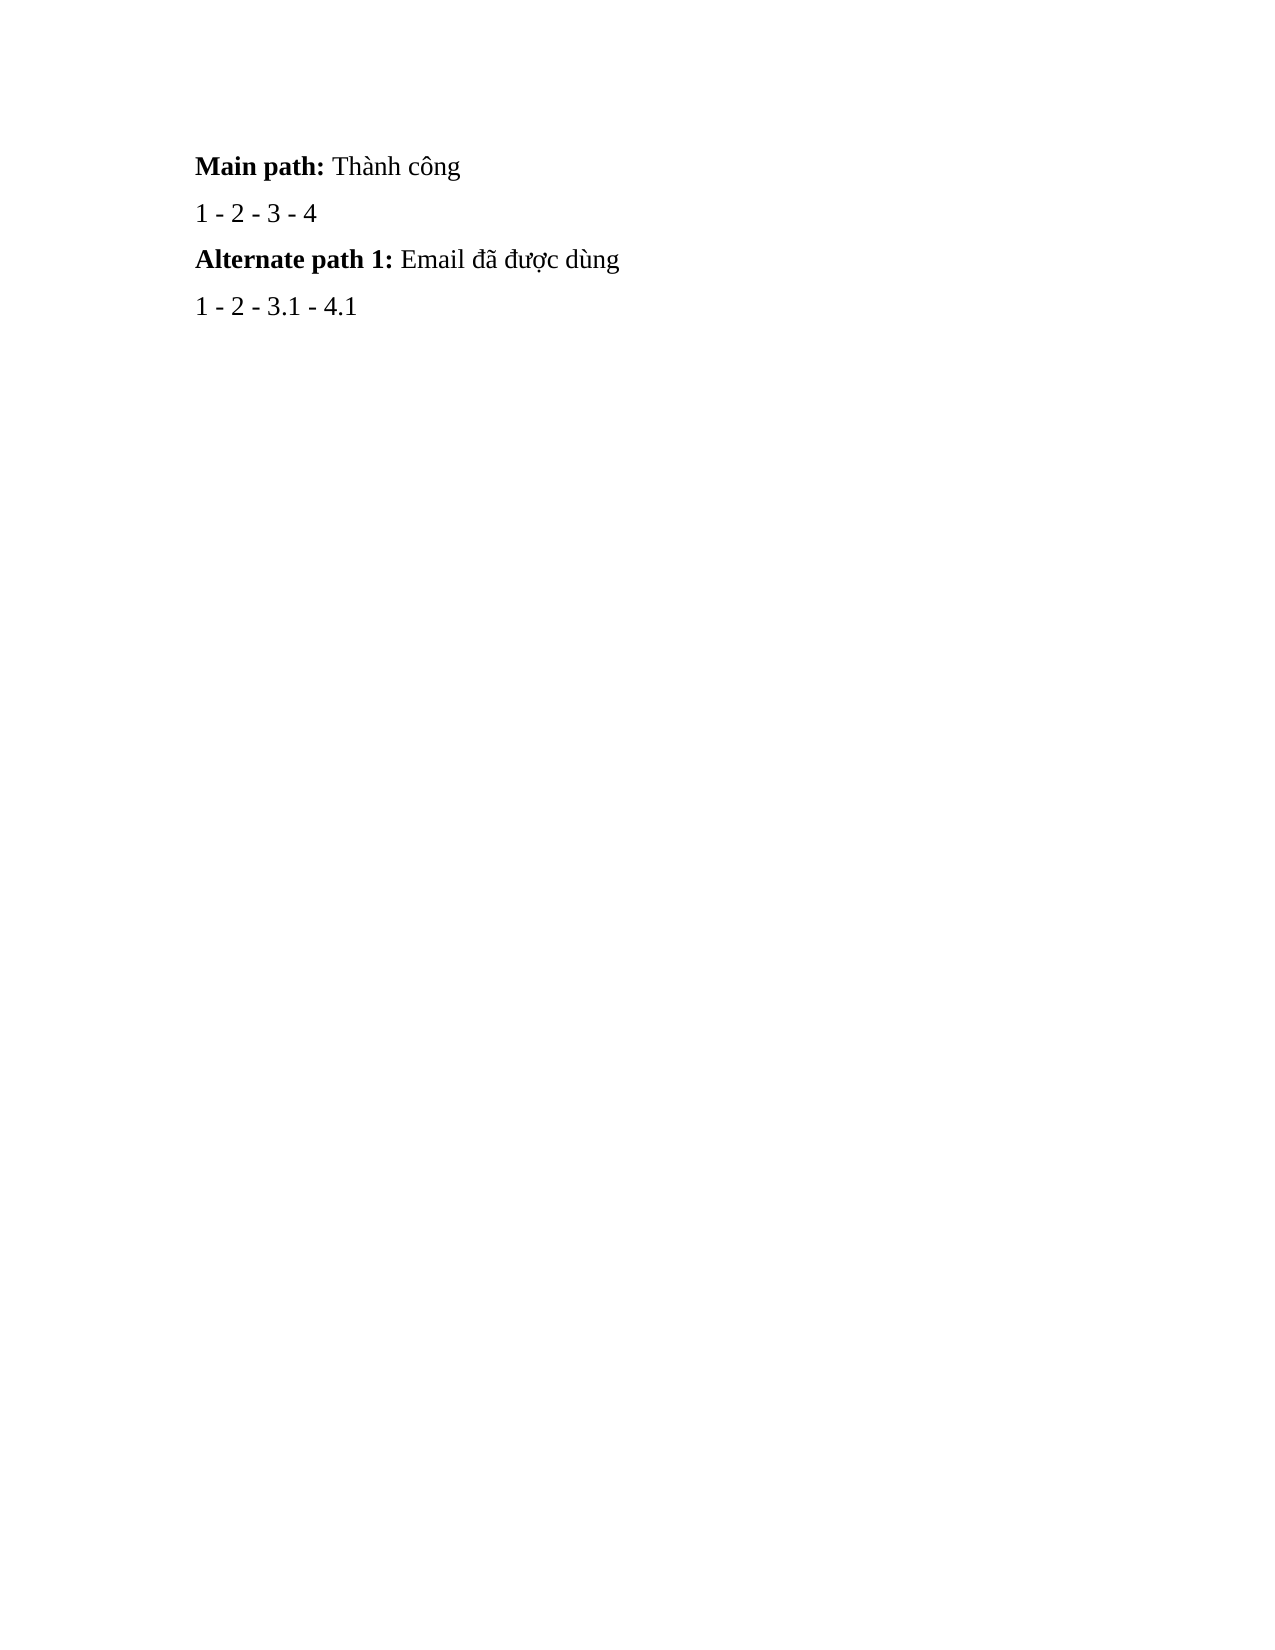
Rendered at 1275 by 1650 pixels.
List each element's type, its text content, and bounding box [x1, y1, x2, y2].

text 1 - 2 - 3.1 - 4.1 [195, 290, 1125, 321]
text Main path: Thành công [195, 150, 1125, 181]
text 1 - 2 - 3 - 4 [195, 197, 1125, 228]
text Alternate path 1: Email đã được dùng [195, 243, 1125, 274]
